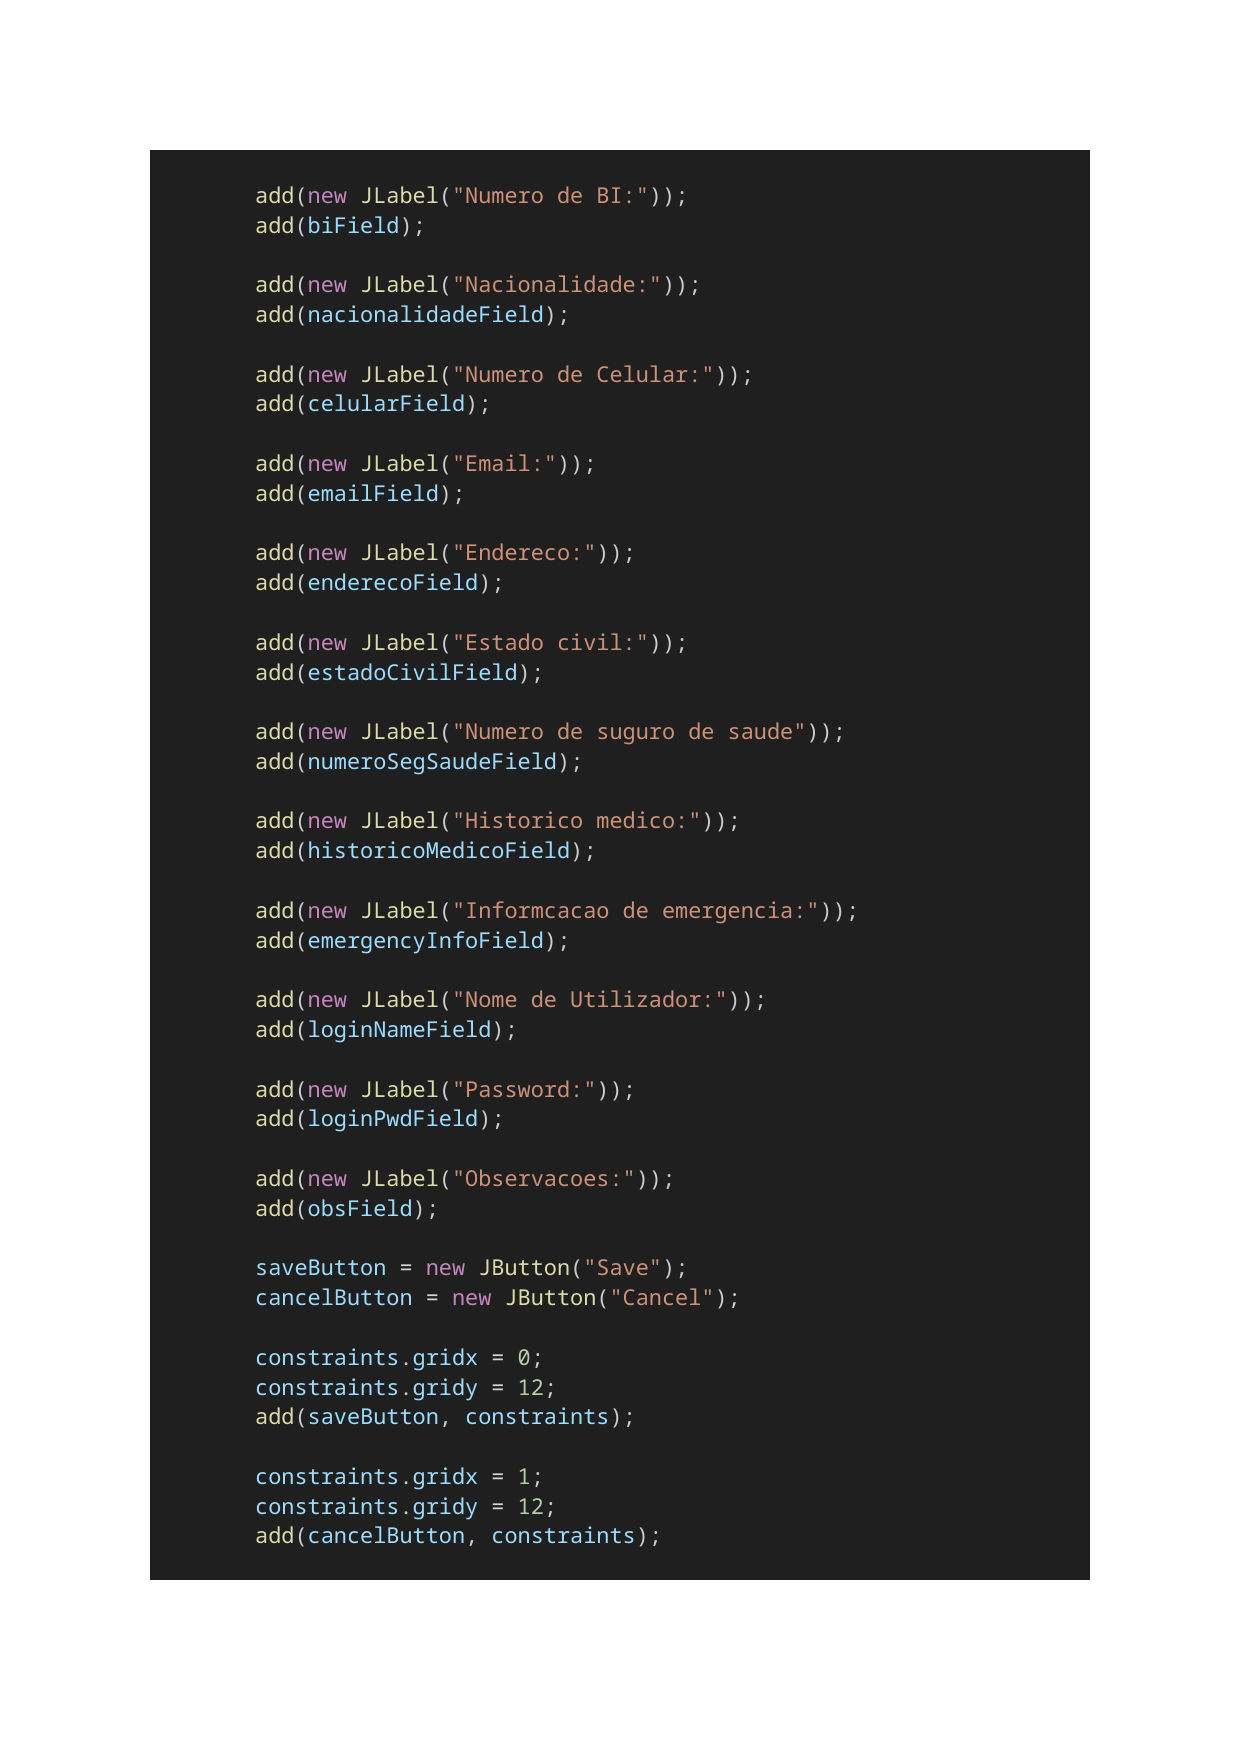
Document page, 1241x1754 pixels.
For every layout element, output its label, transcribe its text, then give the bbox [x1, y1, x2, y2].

text saveButton = new JButton("Save"); [150, 1252, 1090, 1282]
text add(new JLabel("Endereco:")); [150, 537, 1090, 567]
text constraints.gridx = 0; [150, 1342, 1090, 1371]
text add(new JLabel("Estado civil:")); [150, 627, 1090, 656]
text constraints.gridy = 12; [150, 1491, 1090, 1520]
text add(enderecoField); [150, 567, 1090, 597]
text add(emailField); [150, 478, 1090, 507]
text add(biField); [150, 209, 1090, 239]
text add(obsField); [150, 1193, 1090, 1222]
text add(nacionalidadeField); [150, 299, 1090, 329]
text add(new JLabel("Numero de Celular:")); [150, 358, 1090, 388]
text add(new JLabel("Historico medico:")); [150, 805, 1090, 835]
text add(historicoMedicoField); [150, 835, 1090, 865]
text add(loginNameField); [150, 1014, 1090, 1044]
text add(new JLabel("Informcacao de emergencia:")); [150, 895, 1090, 924]
text add(estadoCivilField); [150, 656, 1090, 686]
text add(new JLabel("Numero de BI:")); [150, 180, 1090, 209]
text add(new JLabel("Nome de Utilizador:")); [150, 984, 1090, 1014]
text add(numeroSegSaudeField); [150, 746, 1090, 776]
text add(emergencyInfoField); [150, 924, 1090, 954]
text constraints.gridx = 1; [150, 1461, 1090, 1491]
text constraints.gridy = 12; [150, 1371, 1090, 1401]
text add(saveButton, constraints); [150, 1401, 1090, 1431]
text add(new JLabel("Numero de suguro de saude")); [150, 716, 1090, 746]
text cancelButton = new JButton("Cancel"); [150, 1282, 1090, 1312]
text add(loginPwdField); [150, 1103, 1090, 1133]
text add(new JLabel("Observacoes:")); [150, 1163, 1090, 1193]
text add(celularField); [150, 388, 1090, 418]
text add(new JLabel("Nacionalidade:")); [150, 269, 1090, 299]
text add(new JLabel("Email:")); [150, 448, 1090, 478]
text add(cancelButton, constraints); [150, 1520, 1090, 1550]
text add(new JLabel("Password:")); [150, 1073, 1090, 1103]
